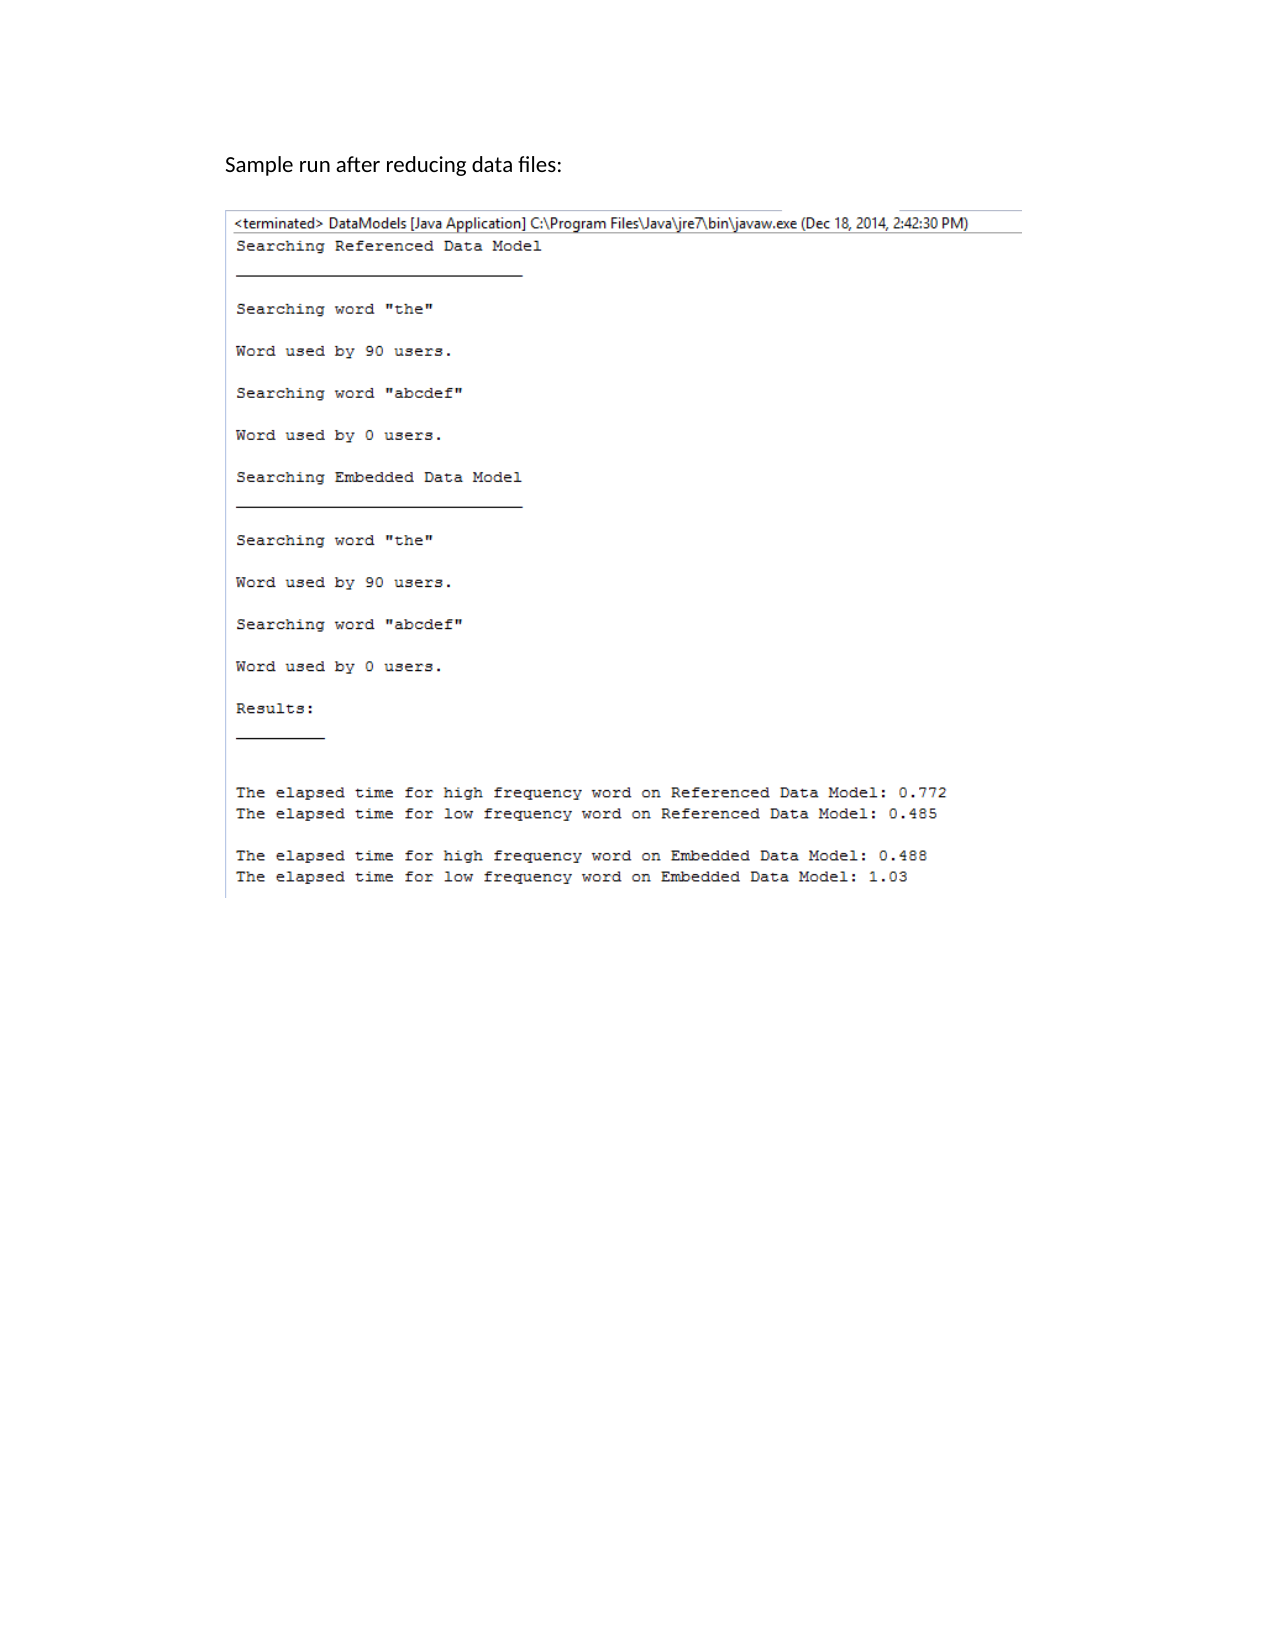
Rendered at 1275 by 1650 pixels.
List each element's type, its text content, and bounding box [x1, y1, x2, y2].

list Sample run after reducing data files: [225, 150, 1125, 178]
picture [225, 210, 1022, 898]
